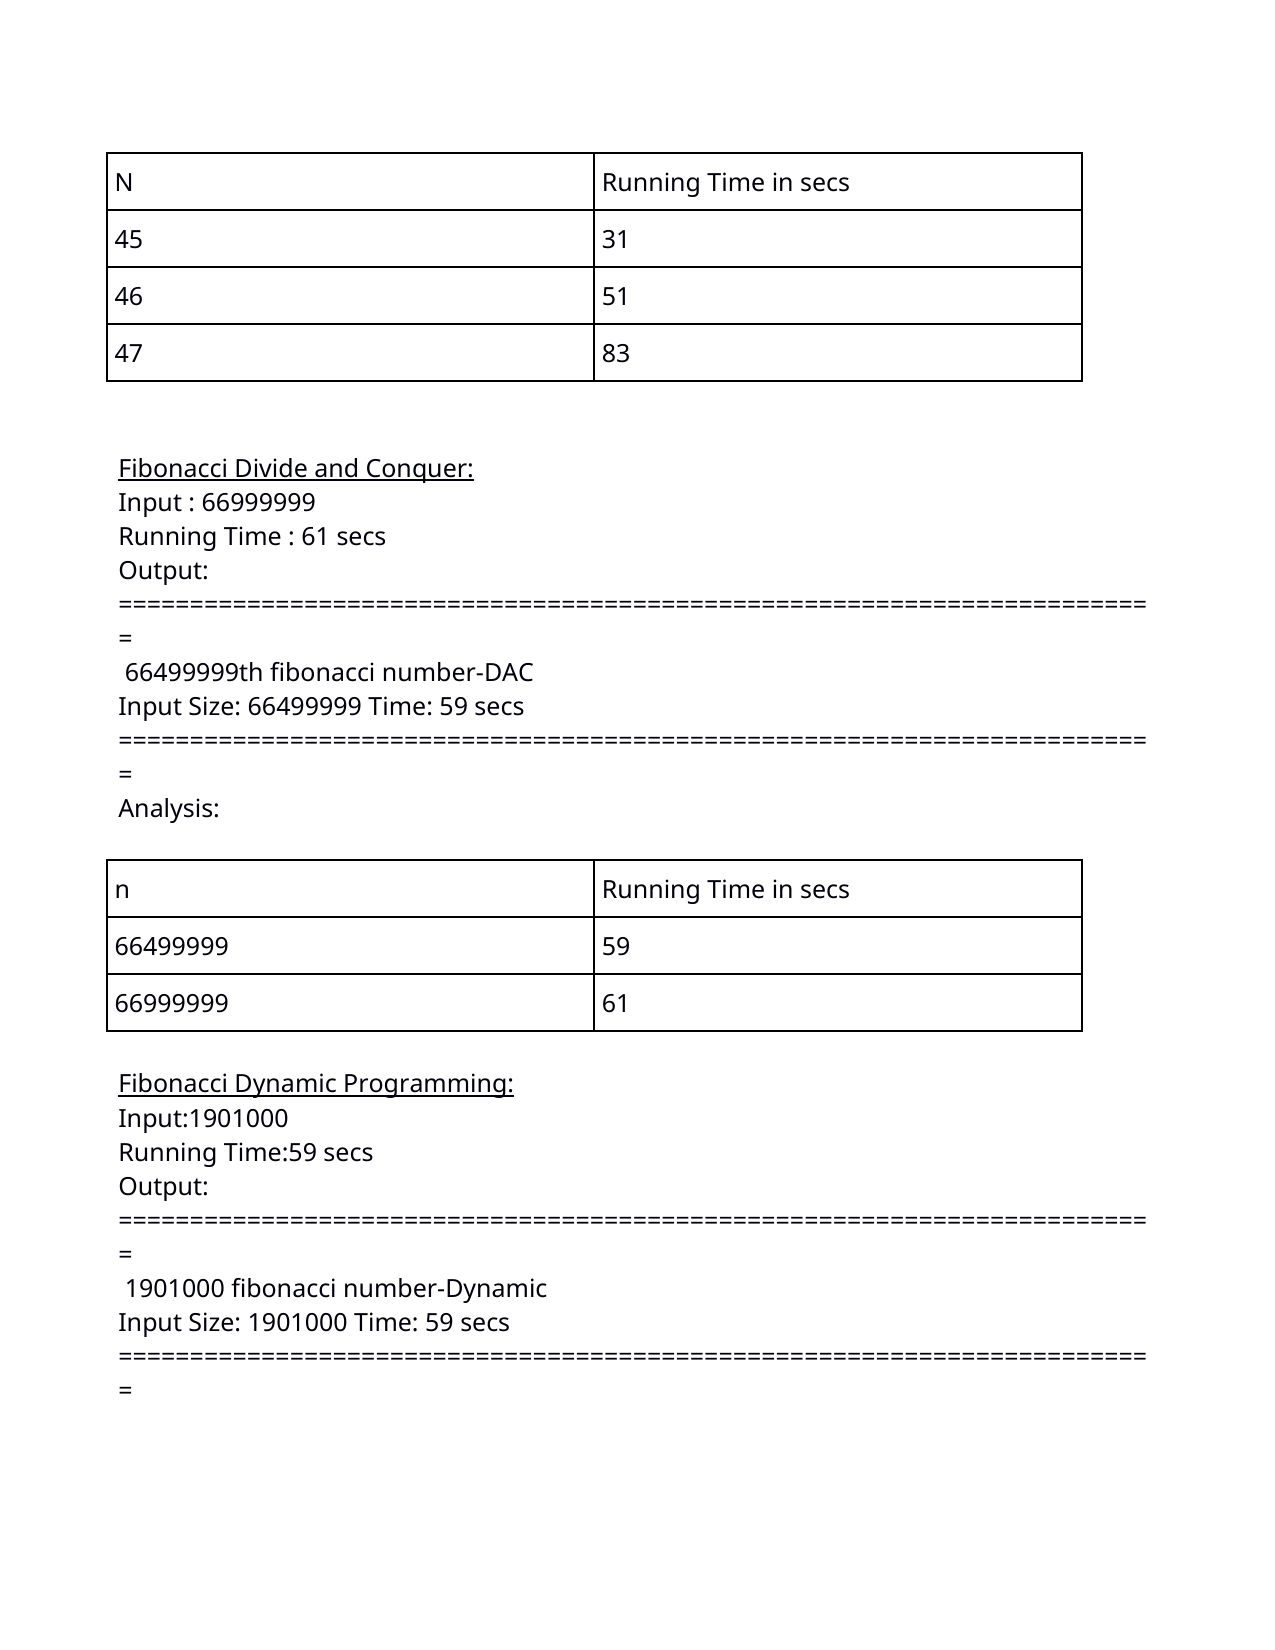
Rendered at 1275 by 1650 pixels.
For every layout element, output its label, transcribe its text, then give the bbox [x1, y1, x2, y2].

table_cell 66499999 [108, 918, 593, 973]
text Running Time:59 secs [118, 1134, 1157, 1168]
table_header n [108, 861, 593, 916]
text Input Size: 1901000 Time: 59 secs [118, 1304, 1157, 1339]
table_cell 45 [108, 211, 593, 266]
text Output: [118, 1168, 1157, 1202]
text ========================================================================= [118, 1202, 1157, 1271]
table_cell 31 [595, 211, 1081, 266]
table_header Running Time in secs [595, 861, 1081, 916]
text ========================================================================= [118, 723, 1157, 791]
text Fibonacci Dynamic Programming: [118, 1066, 1157, 1100]
table_cell 47 [108, 325, 593, 380]
table_cell 83 [595, 325, 1081, 380]
table_header N [108, 154, 593, 209]
text Input Size: 66499999 Time: 59 secs [118, 689, 1157, 723]
table_header Running Time in secs [595, 154, 1081, 209]
table_cell 46 [108, 268, 593, 323]
text 66499999th fibonacci number-DAC [118, 655, 1157, 689]
table_cell 59 [595, 918, 1081, 973]
text ========================================================================= [118, 587, 1157, 655]
text 1901000 fibonacci number-Dynamic [118, 1271, 1157, 1304]
table_cell 51 [595, 268, 1081, 323]
text Input:1901000 [118, 1100, 1157, 1134]
table_cell 66999999 [108, 975, 593, 1030]
text Output: [118, 552, 1157, 587]
table_cell 61 [595, 975, 1081, 1030]
text Fibonacci Divide and Conquer: [118, 450, 1157, 484]
text Running Time : 61 secs [118, 518, 1157, 552]
text ========================================================================= [118, 1339, 1157, 1407]
text Analysis: [118, 791, 1157, 825]
text Input : 66999999 [118, 484, 1157, 518]
